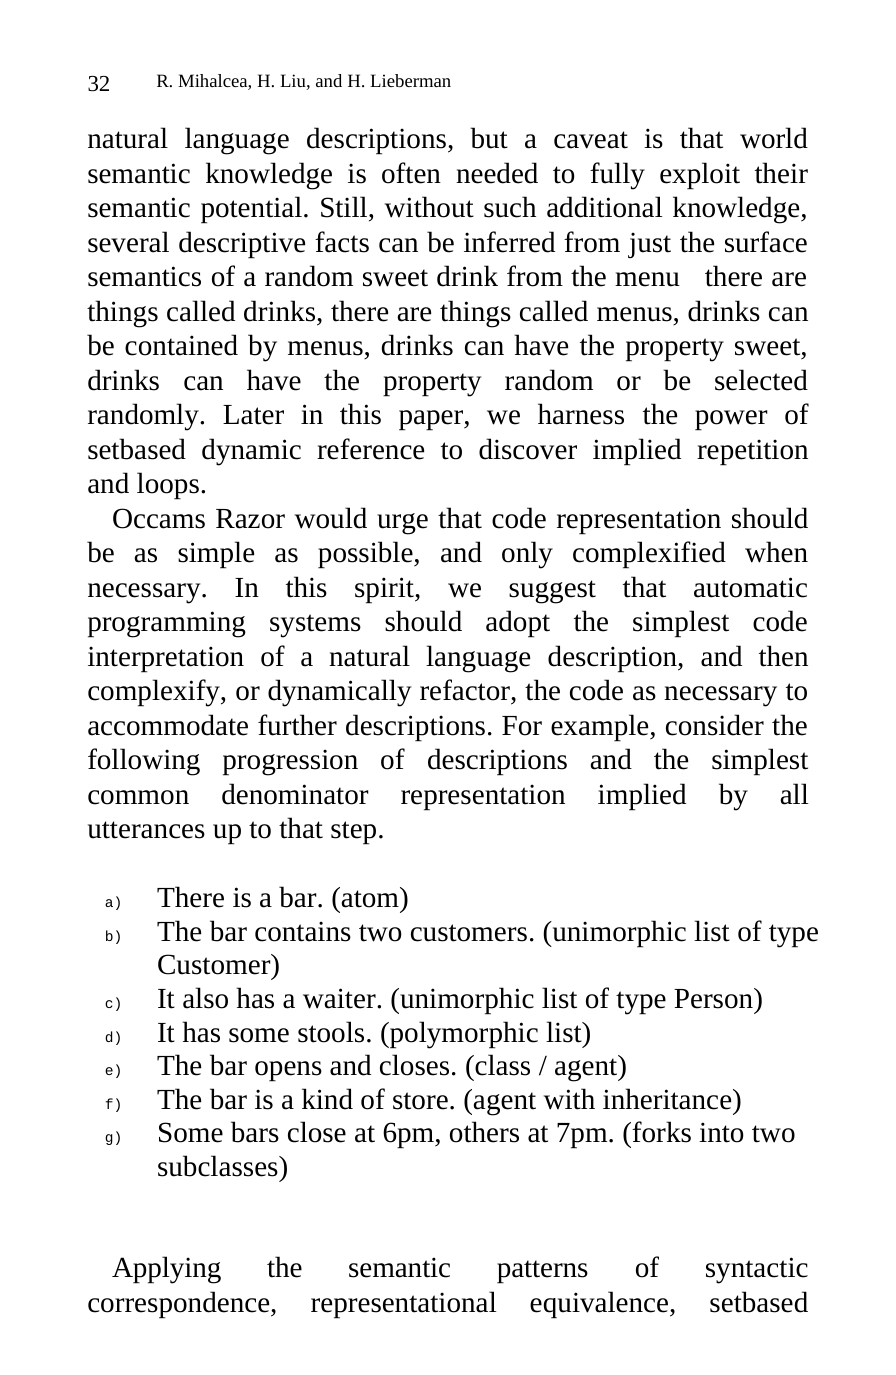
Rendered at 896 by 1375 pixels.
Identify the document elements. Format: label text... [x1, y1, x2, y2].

list Some bars close at 6pm, others at 7pm. (forks into two subclasses) [104, 1116, 825, 1183]
list The bar is a kind of store. (agent with inheritance) [104, 1082, 825, 1115]
list It also has a waiter. (unimorphic list of type Person) [104, 981, 825, 1014]
list The bar contains two customers. (unimorphic list of type Customer) [104, 914, 825, 981]
list It has some stools. (polymorphic list) [104, 1015, 825, 1048]
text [87, 1250, 808, 1318]
text Occams Razor would urge that code representation should be as simple as possible, and only complexified when necessary. In this spirit, we suggest that automatic programming systems should adopt the simplest code interpretation of a natural language description, and then complexify, or dynamically refactor, the code as necessary to accommodate further descriptions. For example, consider the following progression of descriptions and the simplest common denominator representation implied by all utterances up to that step. [87, 501, 808, 845]
list There is a bar. (atom) [104, 880, 825, 914]
text natural language descriptions, but a caveat is that world semantic knowledge is often needed to fully exploit their semantic potential. Still, without such additional knowledge, several descriptive facts can be inferred from just the surface semantics of a random sweet drink from the menu there are things called drinks, there are things called menus, drinks can be contained by menus, drinks can have the property sweet, drinks can have the property random or be selected randomly. Later in this paper, we harness the power of setbased dynamic reference to discover implied repetition and loops. [87, 122, 808, 500]
list The bar opens and closes. (class / agent) [104, 1048, 825, 1082]
